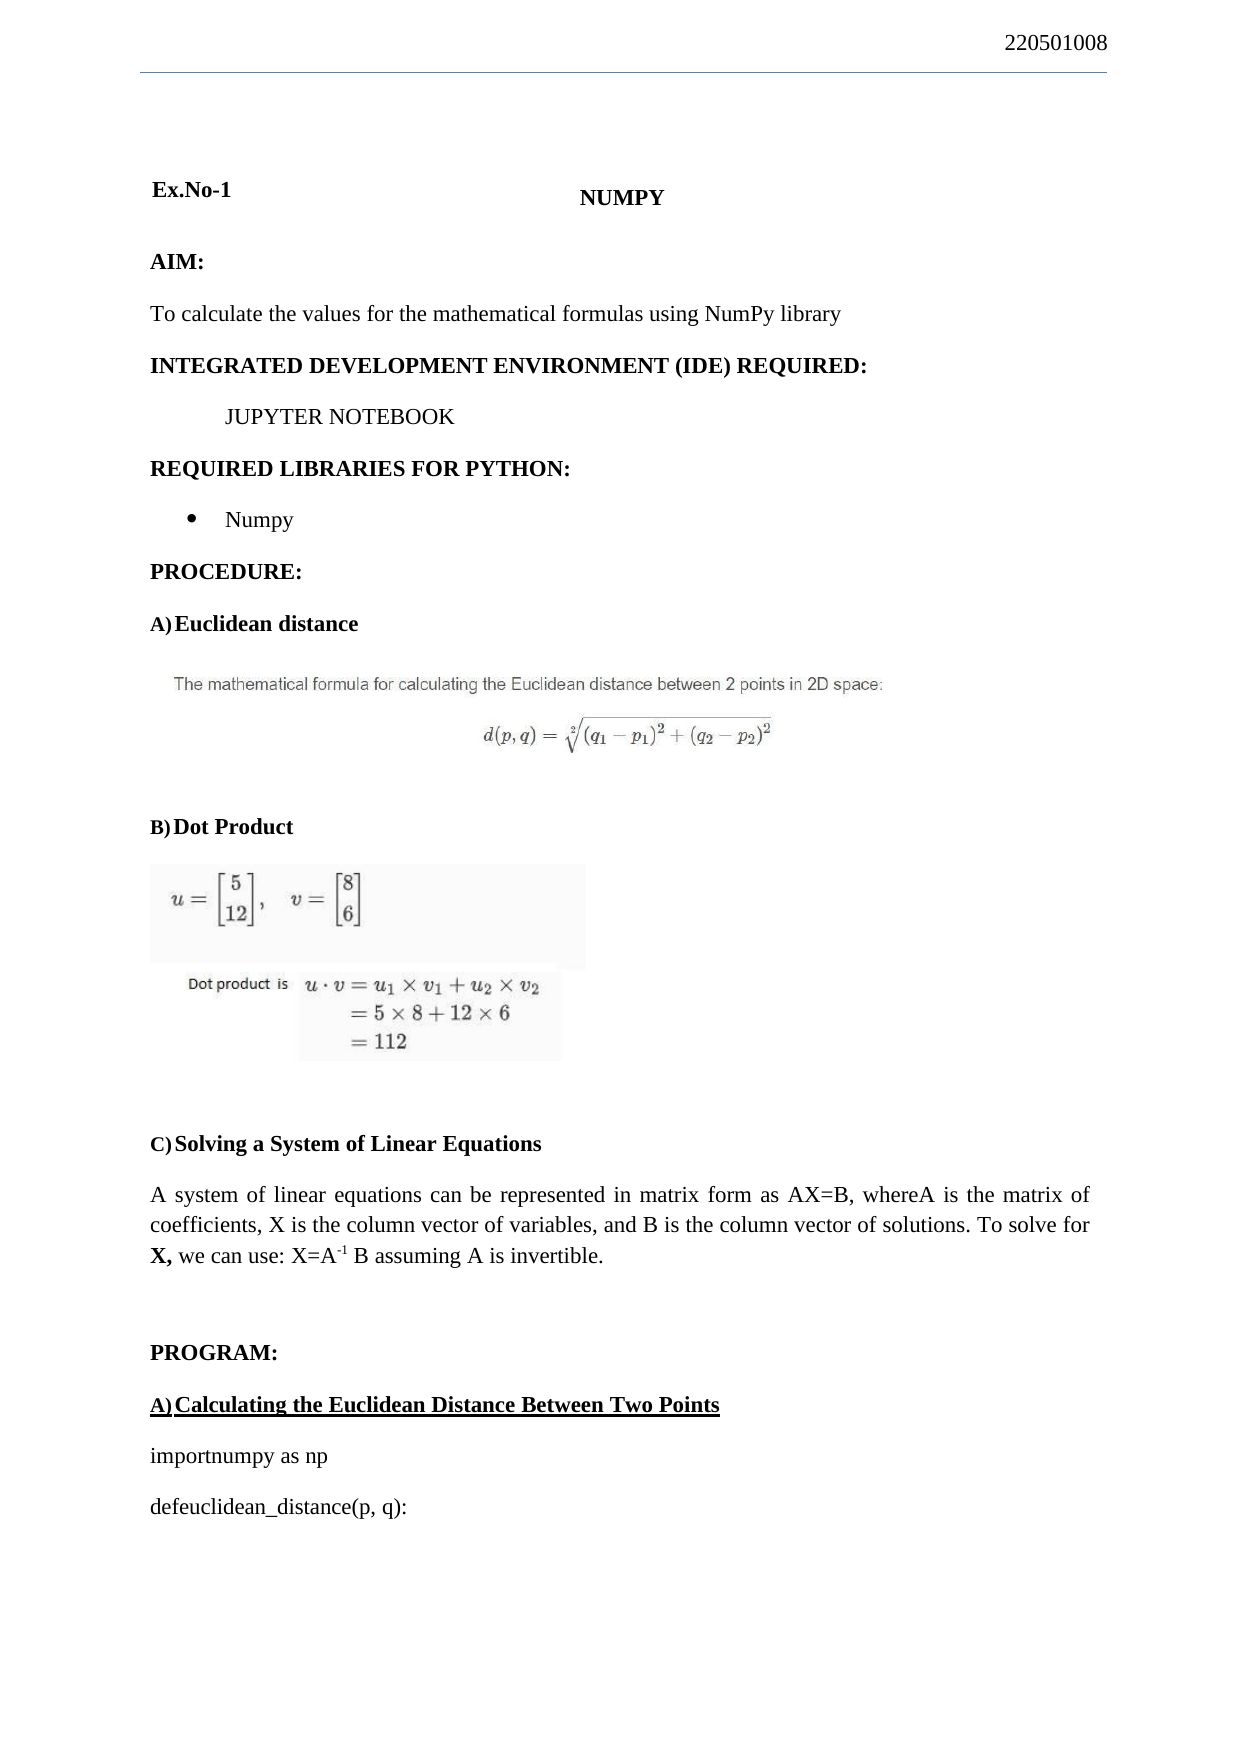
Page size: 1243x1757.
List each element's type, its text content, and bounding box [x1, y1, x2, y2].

list Solving a System of Linear Equations [150, 1130, 1107, 1156]
text NUMPY [579, 184, 1107, 210]
text To calculate the values for the mathematical formulas using NumPy library [150, 300, 1107, 326]
subtitle PROCEDURE: [150, 558, 1107, 584]
text A system of linear equations can be represented in matrix form as AX=B, whereA is the matrix of coefficients, X is the column vector of variables, and B is the column vector of solutions. To solve for X, we can use: X=A-1 B assuming A is invertible. [150, 1181, 1092, 1268]
list Euclidean distance [150, 610, 1107, 636]
subtitle AIM: [150, 248, 1107, 275]
subtitle Ex.No-1 [152, 176, 236, 202]
picture [150, 864, 586, 1061]
text JUPYTER NOTEBOOK [225, 403, 1107, 429]
subtitle PROGRAM: [150, 1339, 1107, 1366]
picture [173, 677, 882, 753]
subtitle INTEGRATED DEVELOPMENT ENVIRONMENT (IDE) REQUIRED: [150, 352, 1107, 378]
subtitle Dot Product [150, 813, 1107, 839]
list Calculating the Euclidean Distance Between Two Points [150, 1391, 1107, 1418]
text importnumpy as np defeuclidean_distance(p, q): [150, 1442, 471, 1519]
subtitle REQUIRED LIBRARIES FOR PYTHON: [150, 455, 1107, 481]
list Numpy [187, 506, 1107, 533]
